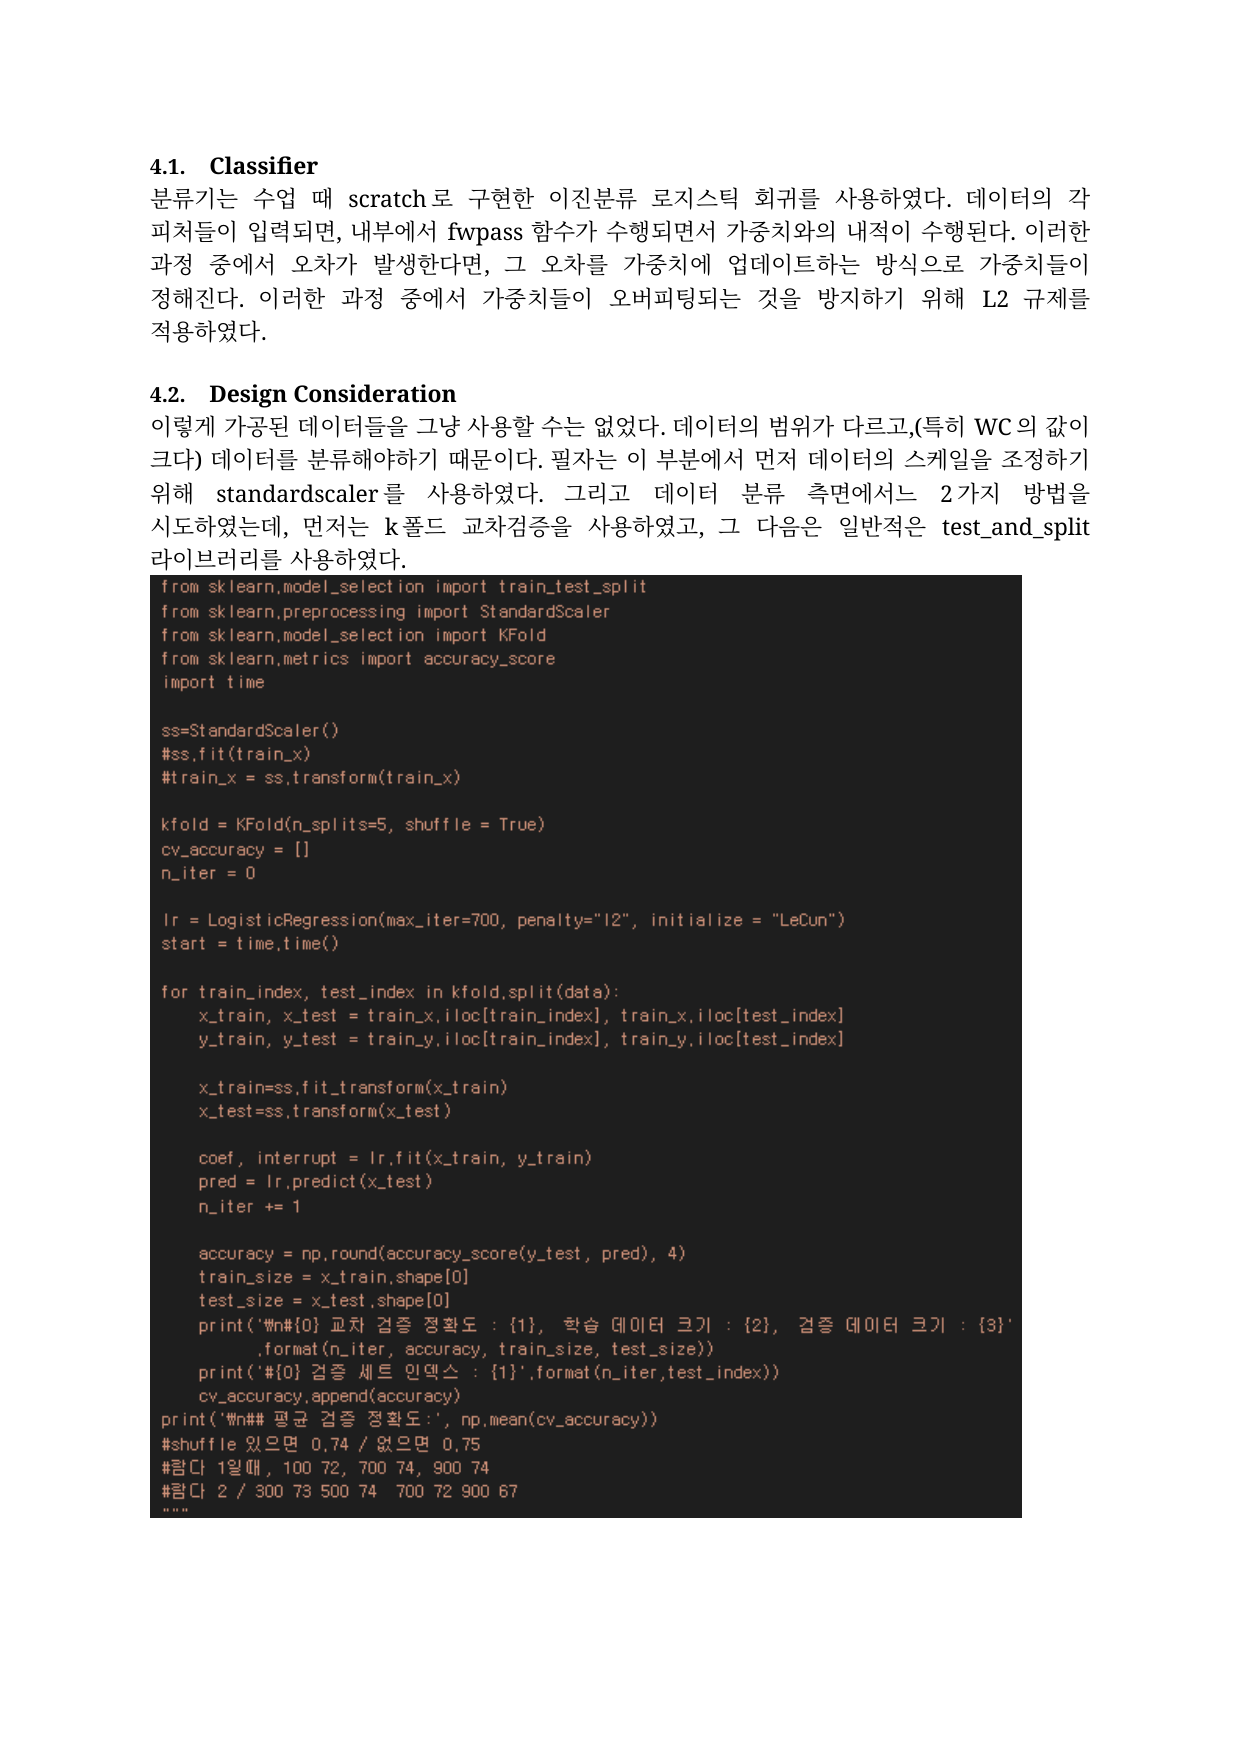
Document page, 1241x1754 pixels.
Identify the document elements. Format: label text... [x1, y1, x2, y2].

picture [150, 575, 1022, 1518]
list Design Consideration [150, 378, 1090, 409]
list Classifier [150, 150, 1090, 181]
text 분류기는 수업 때 scratch로 구현한 이진분류 로지스틱 회귀를 사용하였다. 데이터의 각 피처들이 입력되면, 내부에서 fwpass 함수가 수행되면서 가중치와의 내적이 수행된다. 이러한 과정 중에서 오차가 발생한다면, 그 오차를 가중치에 업데이트하는 방식으로 가중치들이 정해진다. 이러한 과정 중에서 가중치들이 오버피팅되는 것을 방지하기 위해 L2 규제를 적용하였다. [150, 181, 1090, 347]
text 이렇게 가공된 데이터들을 그냥 사용할 수는 없었다. 데이터의 범위가 다르고,(특히 WC의 값이 크다) 데이터를 분류해야하기 때문이다. 필자는 이 부분에서 먼저 데이터의 스케일을 조정하기 위해 standardscaler를 사용하였다. 그리고 데이터 분류 측면에서느 2가지 방법을 시도하였는데, 먼저는 k폴드 교차검증을 사용하였고, 그 다음은 일반적은 test_and_split 라이브러리를 사용하였다. [150, 409, 1090, 575]
